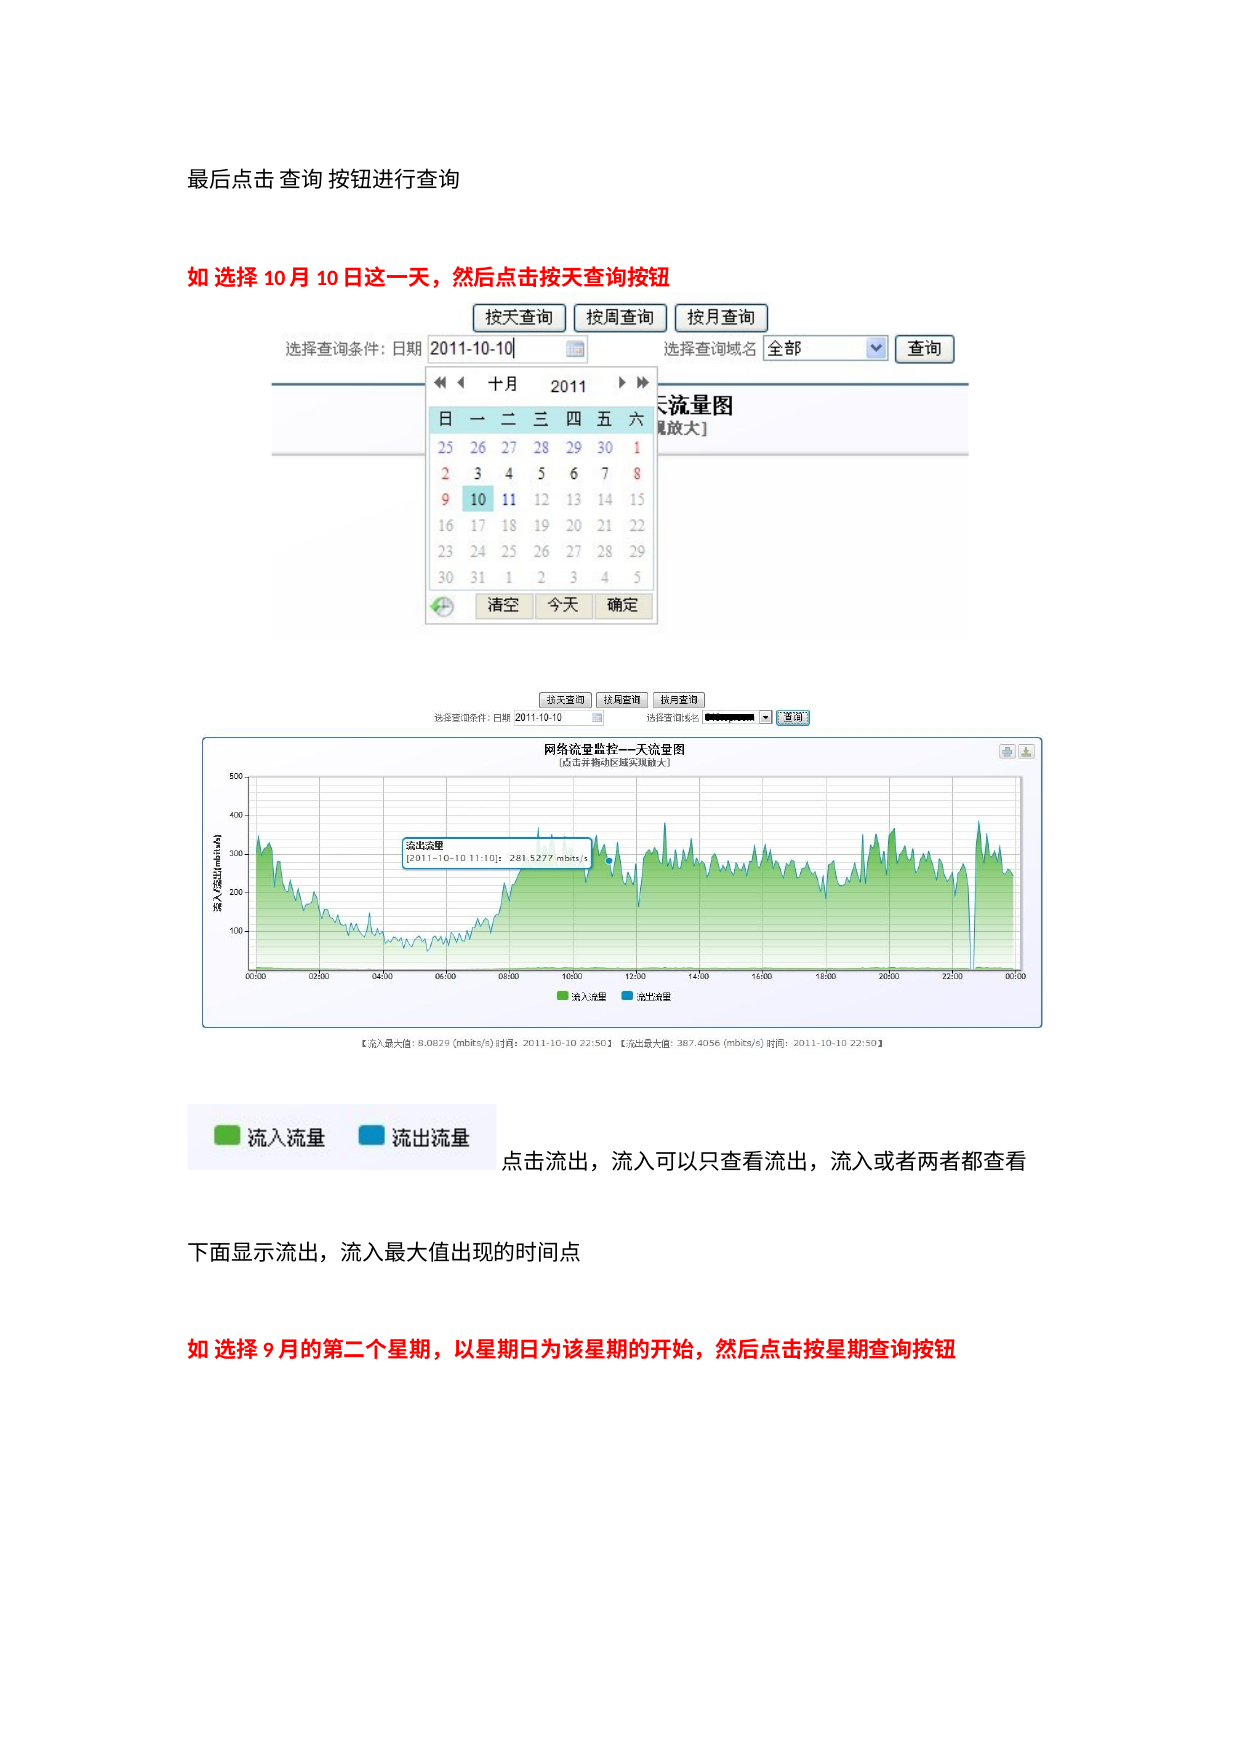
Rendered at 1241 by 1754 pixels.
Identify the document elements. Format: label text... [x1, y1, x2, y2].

picture [187, 682, 1053, 1054]
text 点击流出，流入可以只查看流出，流入或者两者都查看 [187, 1104, 1053, 1202]
text 最后点击 查询 按钮进行查询 [187, 162, 1053, 194]
text 如 选择 10月10日这一天，然后点击按天查询按钮 [187, 259, 1053, 292]
text 如 选择9月的第二个星期，以星期日为该星期的开始，然后点击按星期查询按钮 [187, 1332, 1053, 1364]
picture [271, 292, 969, 639]
picture [187, 1104, 497, 1170]
text 下面显示流出，流入最大值出现的时间点 [187, 1234, 1053, 1267]
